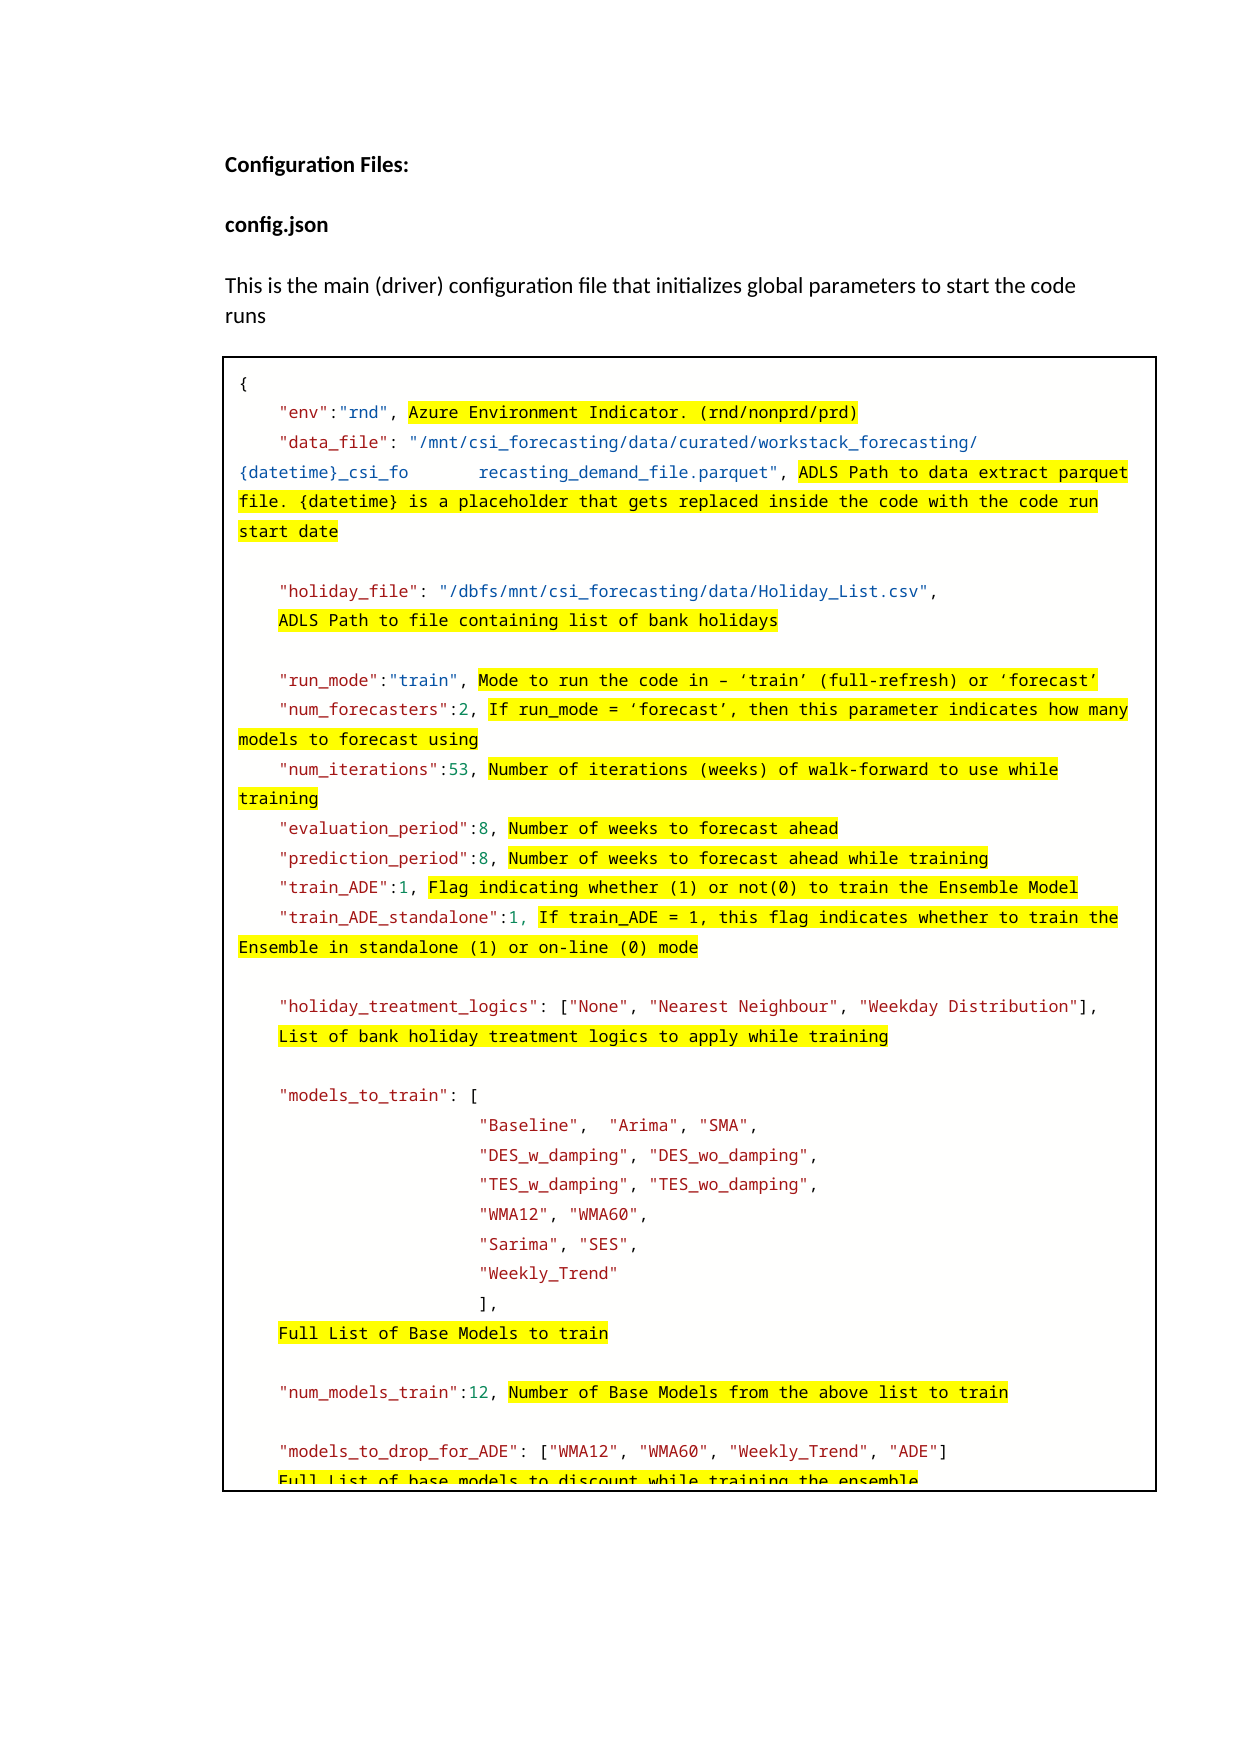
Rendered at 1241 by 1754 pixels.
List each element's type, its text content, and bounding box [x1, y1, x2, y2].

list Configuration Files: [225, 150, 1090, 178]
list config.json [225, 210, 1090, 238]
list This is the main (driver) configuration file that initializes global parameters to start the code runs [225, 271, 1090, 329]
